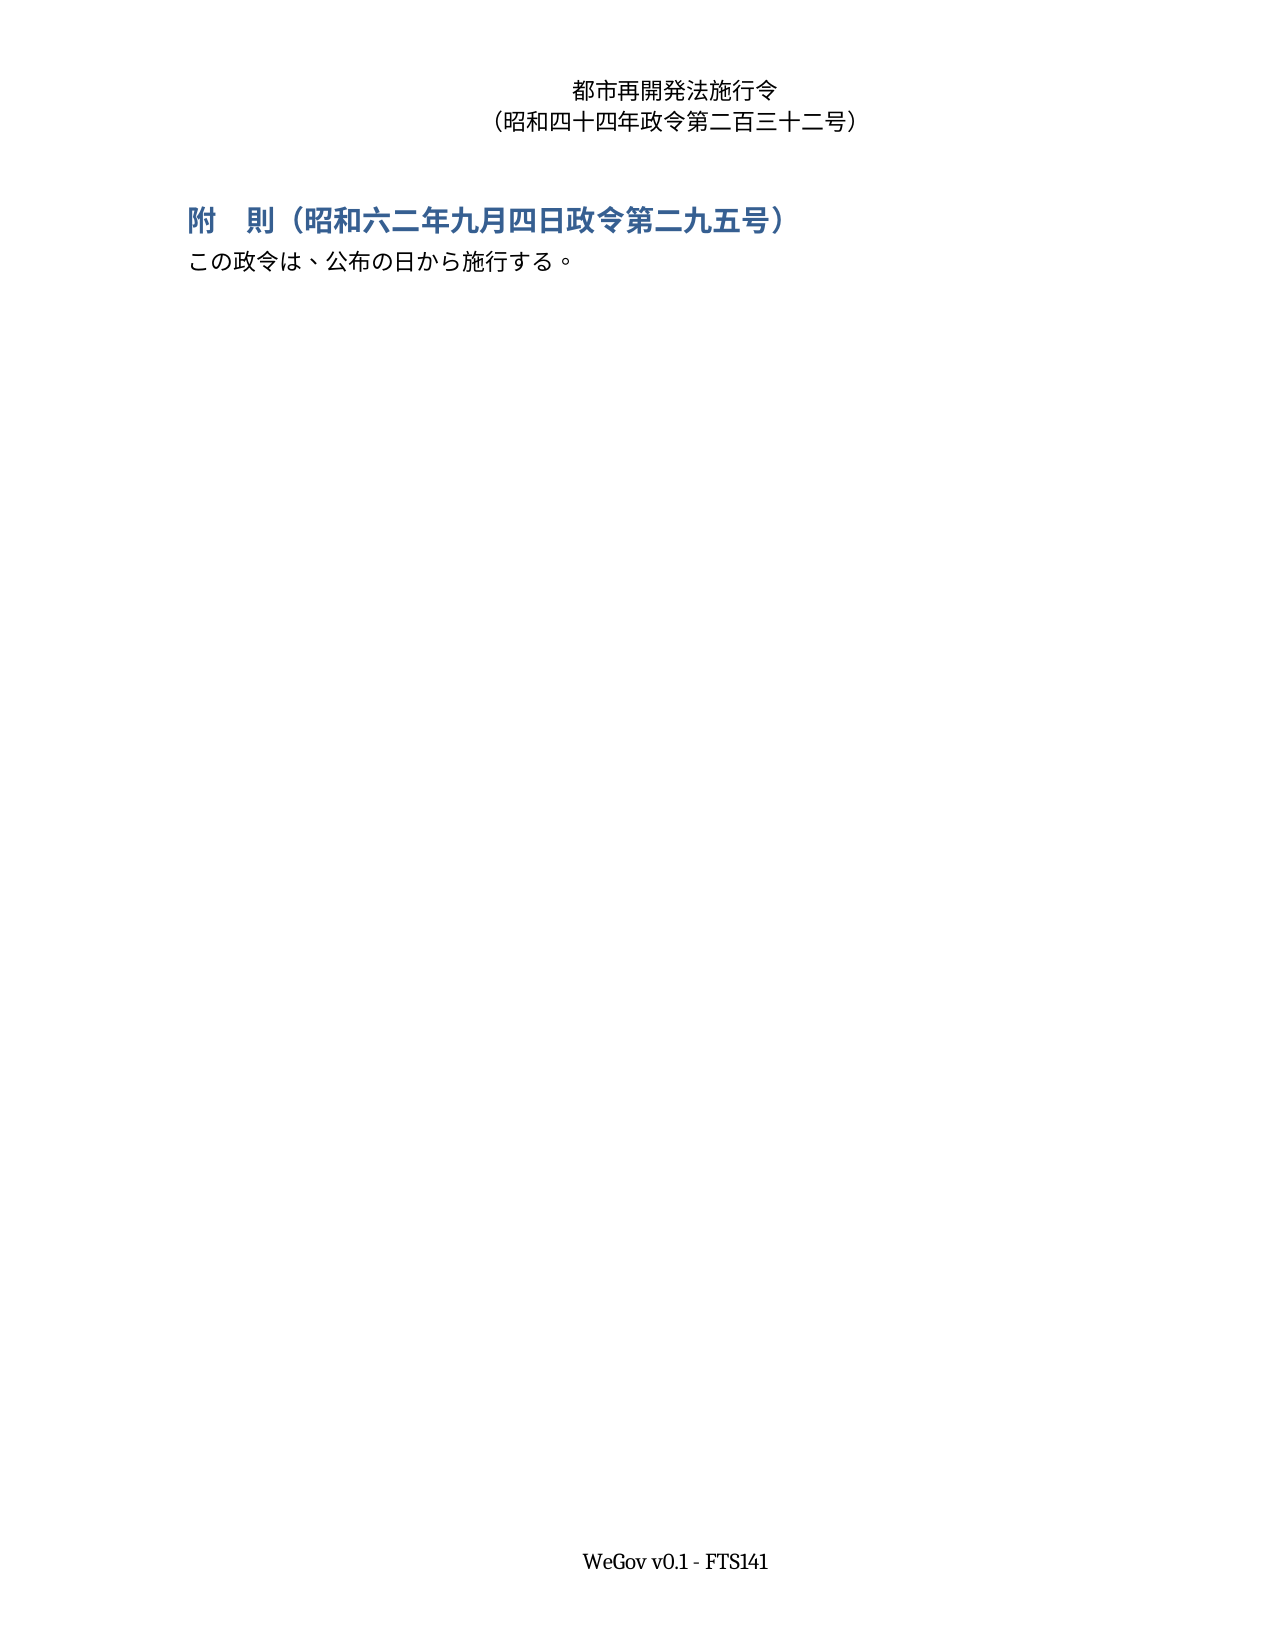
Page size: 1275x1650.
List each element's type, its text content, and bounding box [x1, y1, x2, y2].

text この政令は、公布の日から施行する。 [187, 246, 1087, 277]
subtitle 附 則（昭和六二年九月四日政令第二九五号） [187, 200, 1087, 240]
